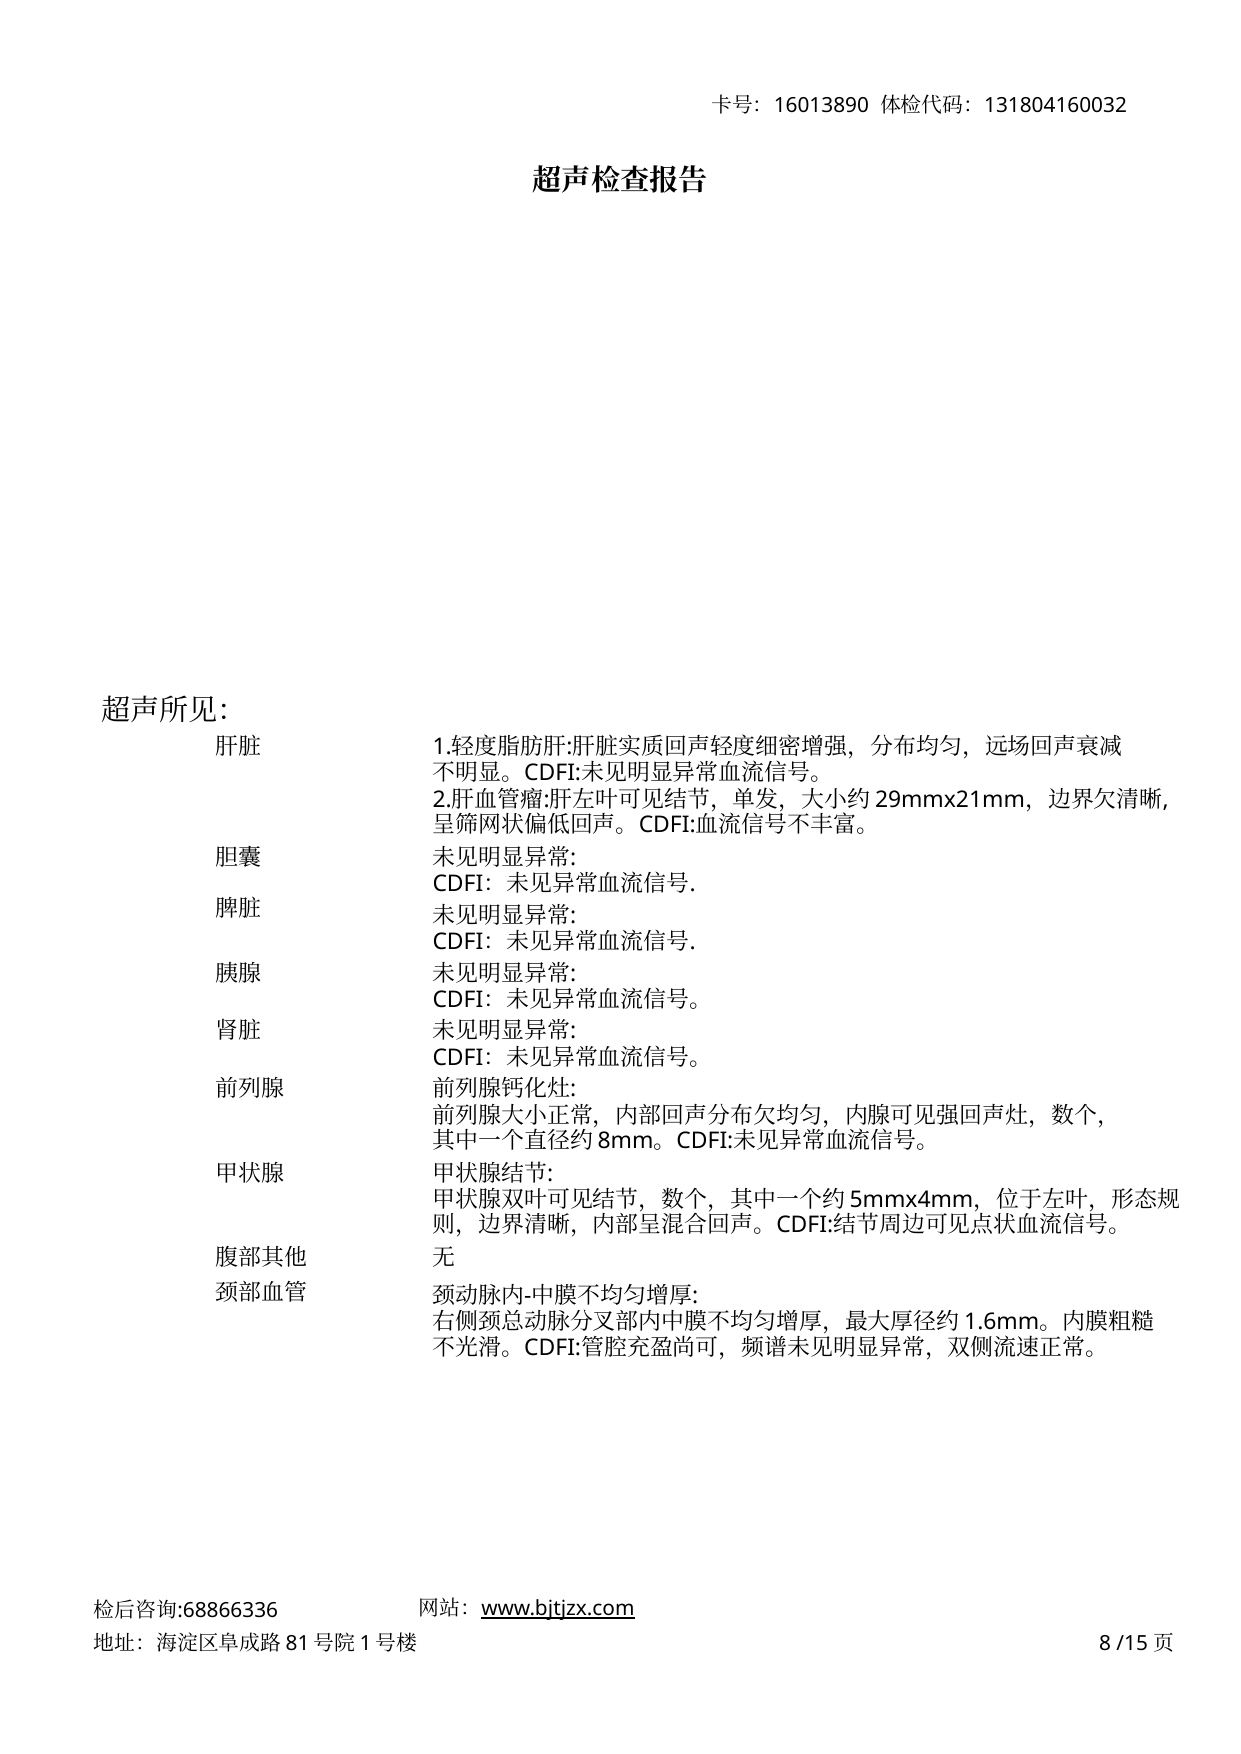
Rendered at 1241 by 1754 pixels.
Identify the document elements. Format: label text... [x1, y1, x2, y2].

text 前列腺 [215, 1078, 318, 1101]
text 前列腺钙化灶: [432, 1078, 616, 1101]
text 呈筛网状偏低回声。CDFI:血流信号不丰富。 [432, 812, 1239, 838]
text 超声检查报告 [532, 167, 754, 197]
text 未见明显异常: [432, 963, 616, 986]
text 颈部血管 [215, 1270, 342, 1308]
text 腹部其他 [215, 1247, 342, 1270]
text CDFI：未见异常血流信号。 [432, 989, 750, 1012]
text 颈动脉内-中膜不均匀增厚: [432, 1285, 750, 1308]
text 2.肝血管瘤:肝左叶可见结节，单发，大小约29mmx21mm，边界欠清晰, [432, 789, 1239, 812]
text 检后咨询:68866336 [94, 1601, 444, 1622]
text 超声所见： [101, 697, 292, 727]
text 未见明显异常: [432, 1020, 616, 1043]
text 则，边界清晰，内部呈混合回声。CDFI:结节周边可见点状血流信号。 [432, 1212, 1239, 1238]
text 肝脏 [215, 736, 296, 759]
text 不光滑。CDFI:管腔充盈尚可，频谱未见明显异常，双侧流速正常。 [432, 1334, 1239, 1360]
text 1.轻度脂肪肝:肝脏实质回声轻度细密增强，分布均匀，远场回声衰减 [432, 736, 1239, 759]
text 胆囊 [215, 847, 296, 870]
text 甲状腺双叶可见结节，数个，其中一个约5mmx4mm，位于左叶，形态规 [432, 1189, 1239, 1212]
text 甲状腺 [215, 1163, 318, 1186]
text 地址：海淀区阜成路81号院1号楼 [94, 1622, 444, 1658]
text CDFI：未见异常血流信号. [432, 931, 736, 954]
text 甲状腺结节: [432, 1163, 593, 1186]
text 卡号：16013890 体检代码：131804160032 [711, 96, 1182, 116]
text 不明显。CDFI:未见明显异常血流信号。 [432, 759, 1239, 785]
text CDFI：未见异常血流信号. [432, 870, 736, 896]
text 网站：www.bjtjzx.com [418, 1599, 660, 1619]
text 其中一个直径约8mm。CDFI:未见异常血流信号。 [432, 1128, 1226, 1154]
text 右侧颈总动脉分叉部内中膜不均匀增厚，最大厚径约1.6mm。内膜粗糙 [432, 1311, 1239, 1334]
text CDFI：未见异常血流信号。 [432, 1047, 750, 1070]
text 肾脏 [215, 1020, 296, 1043]
text 未见明显异常: [432, 847, 736, 870]
text 8 /15 页 [1099, 1633, 1211, 1654]
text 无 [432, 1247, 490, 1270]
text 脾脏 [215, 870, 296, 928]
text 前列腺大小正常，内部回声分布欠均匀，内腺可见强回声灶，数个， [432, 1105, 1226, 1128]
text 胰腺 [215, 963, 296, 986]
text 未见明显异常: [432, 905, 616, 928]
